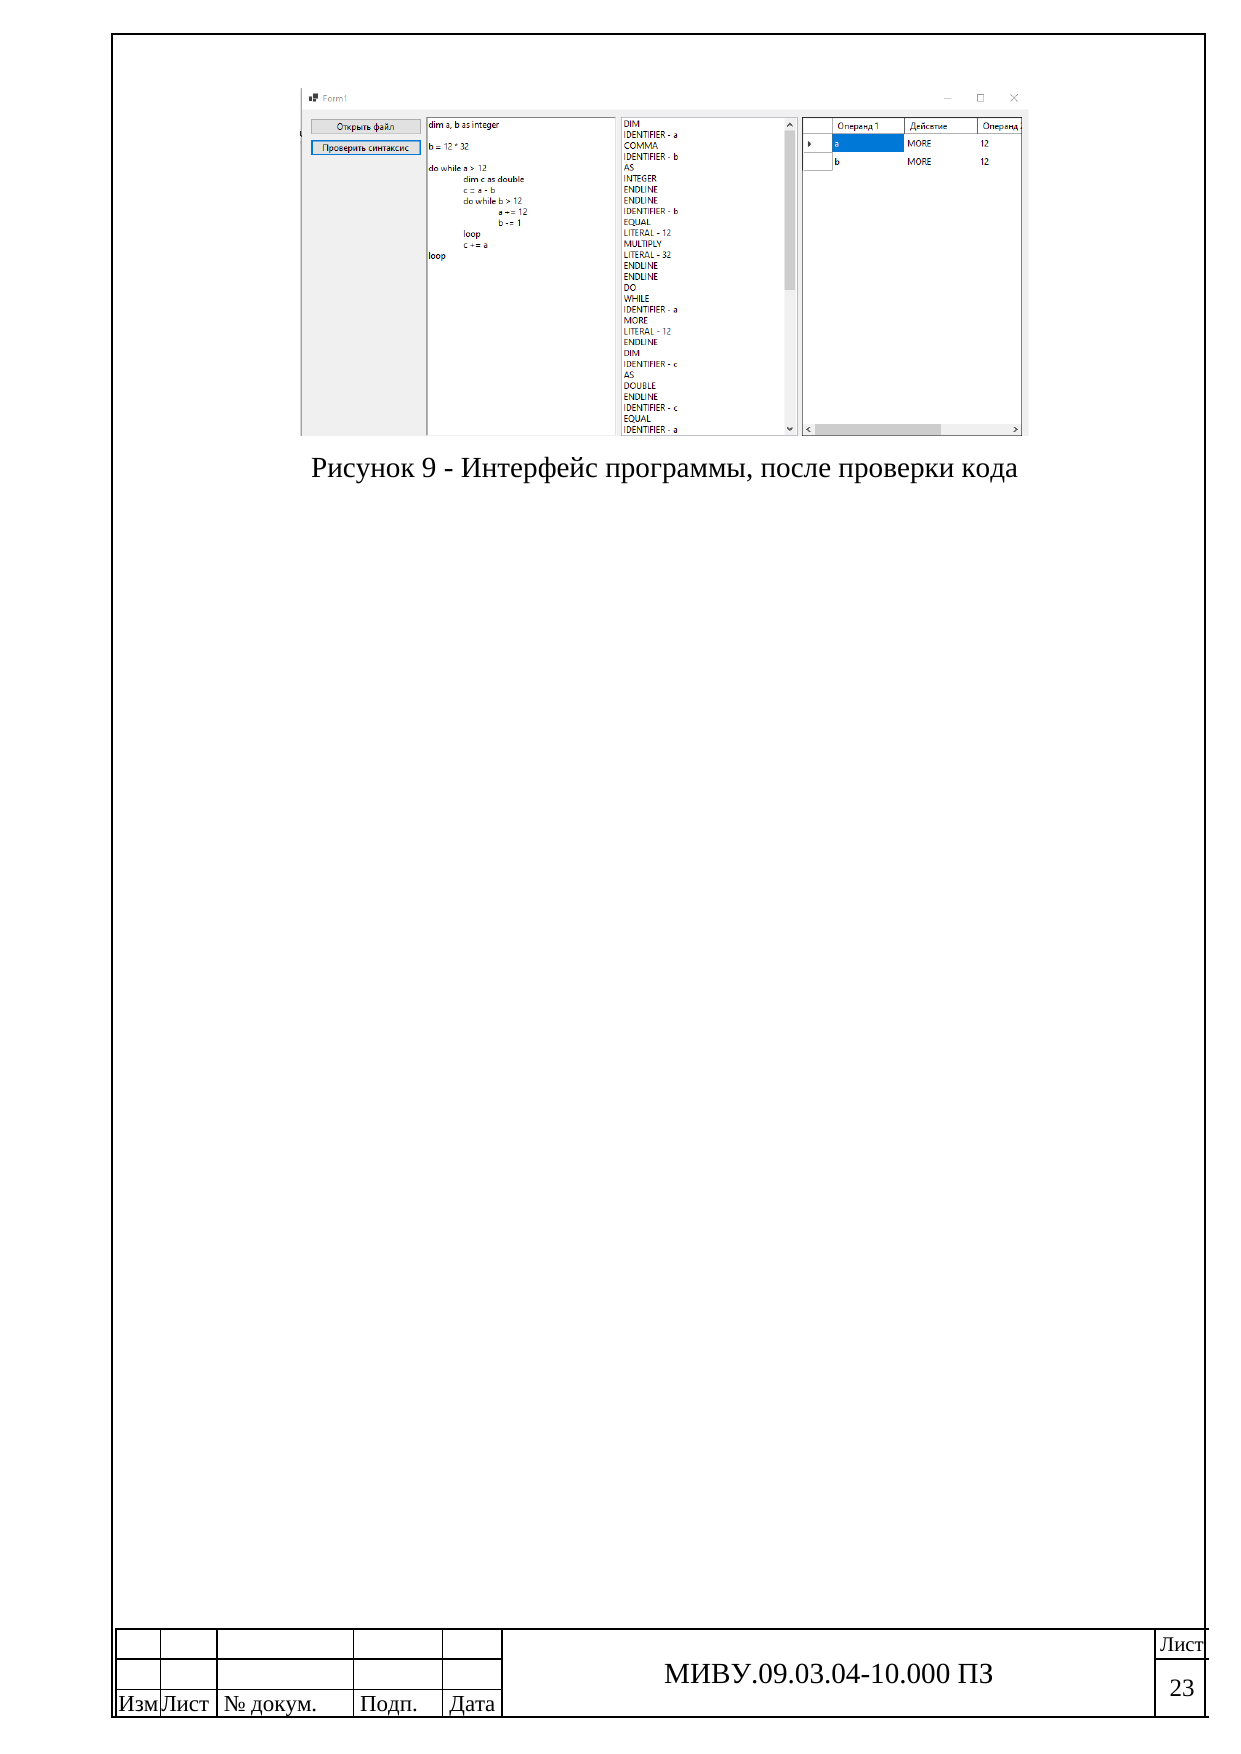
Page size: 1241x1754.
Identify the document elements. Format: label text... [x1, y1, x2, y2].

picture [300, 88, 1029, 436]
text Рисунок 9 - Интерфейс программы, после проверки кода [133, 450, 1196, 484]
